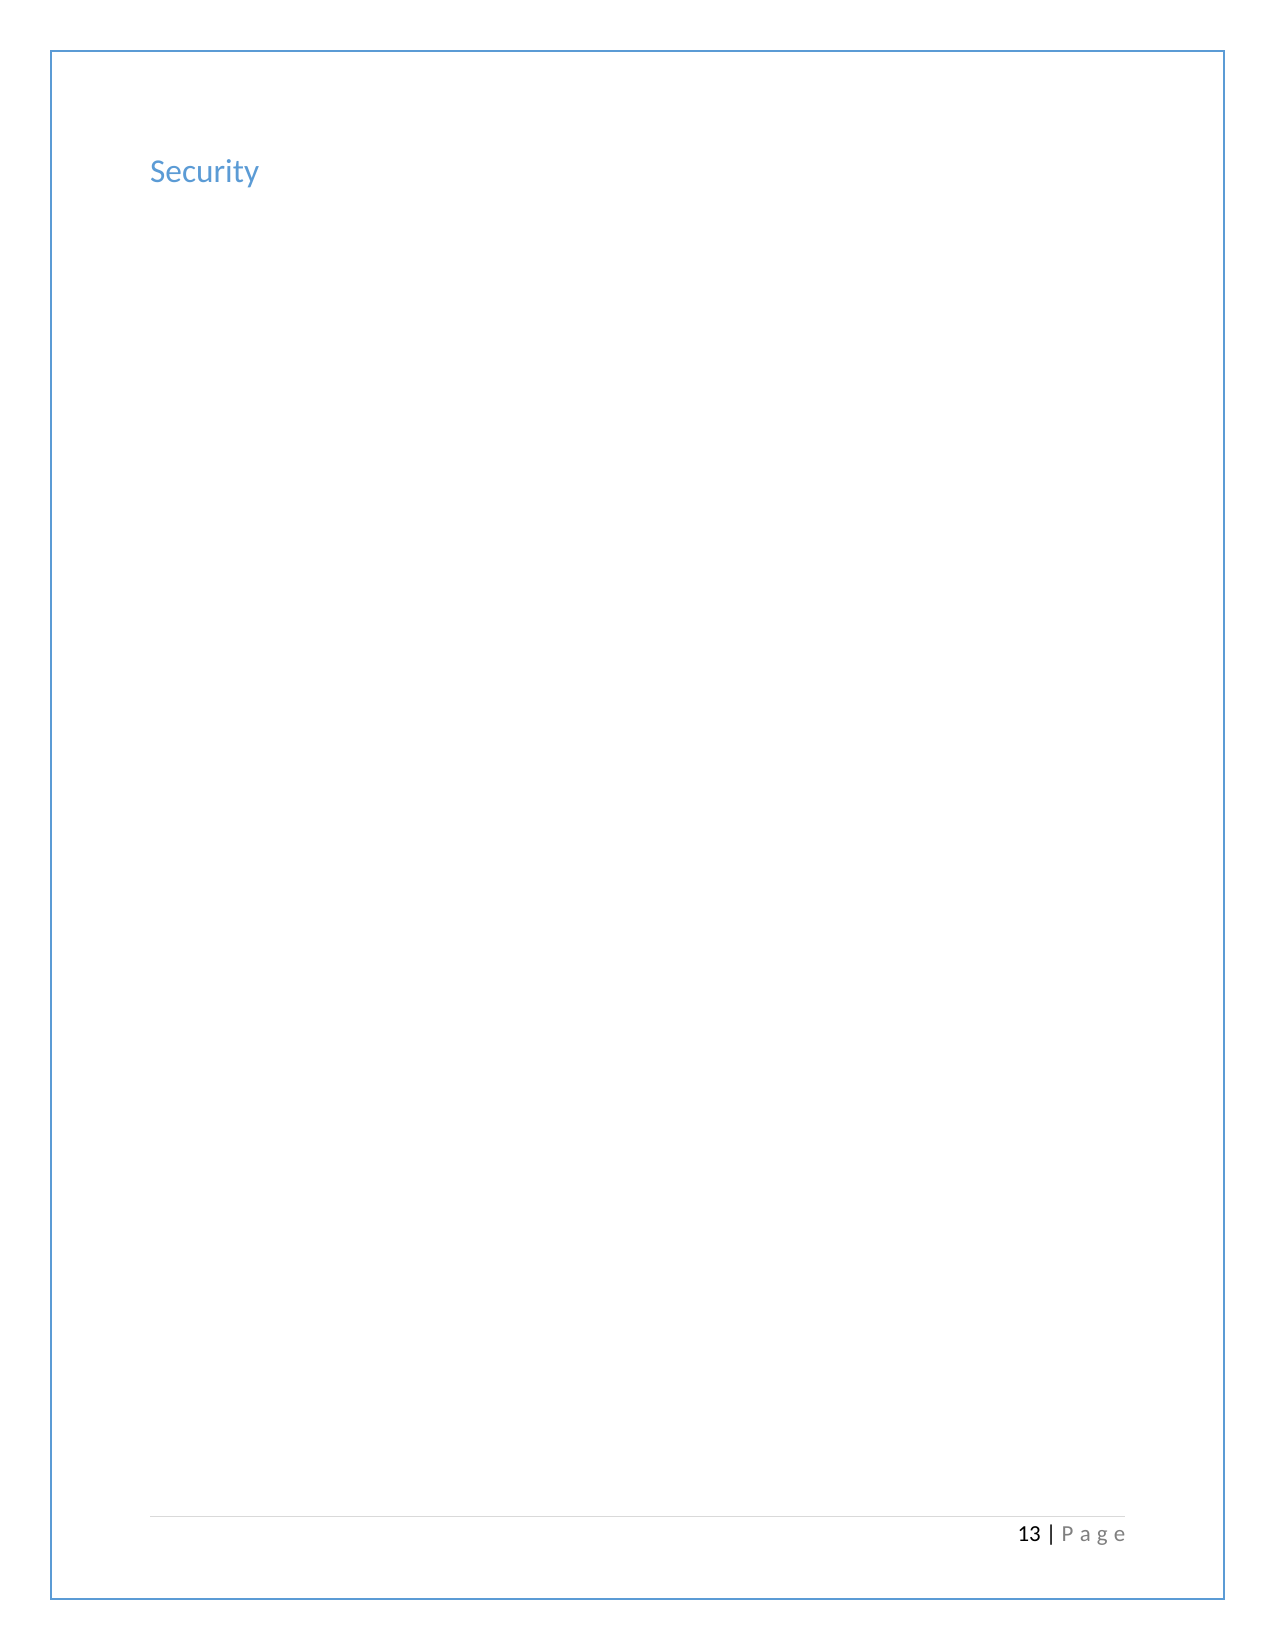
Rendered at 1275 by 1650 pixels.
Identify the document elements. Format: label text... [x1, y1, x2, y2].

text Security [150, 150, 1125, 191]
